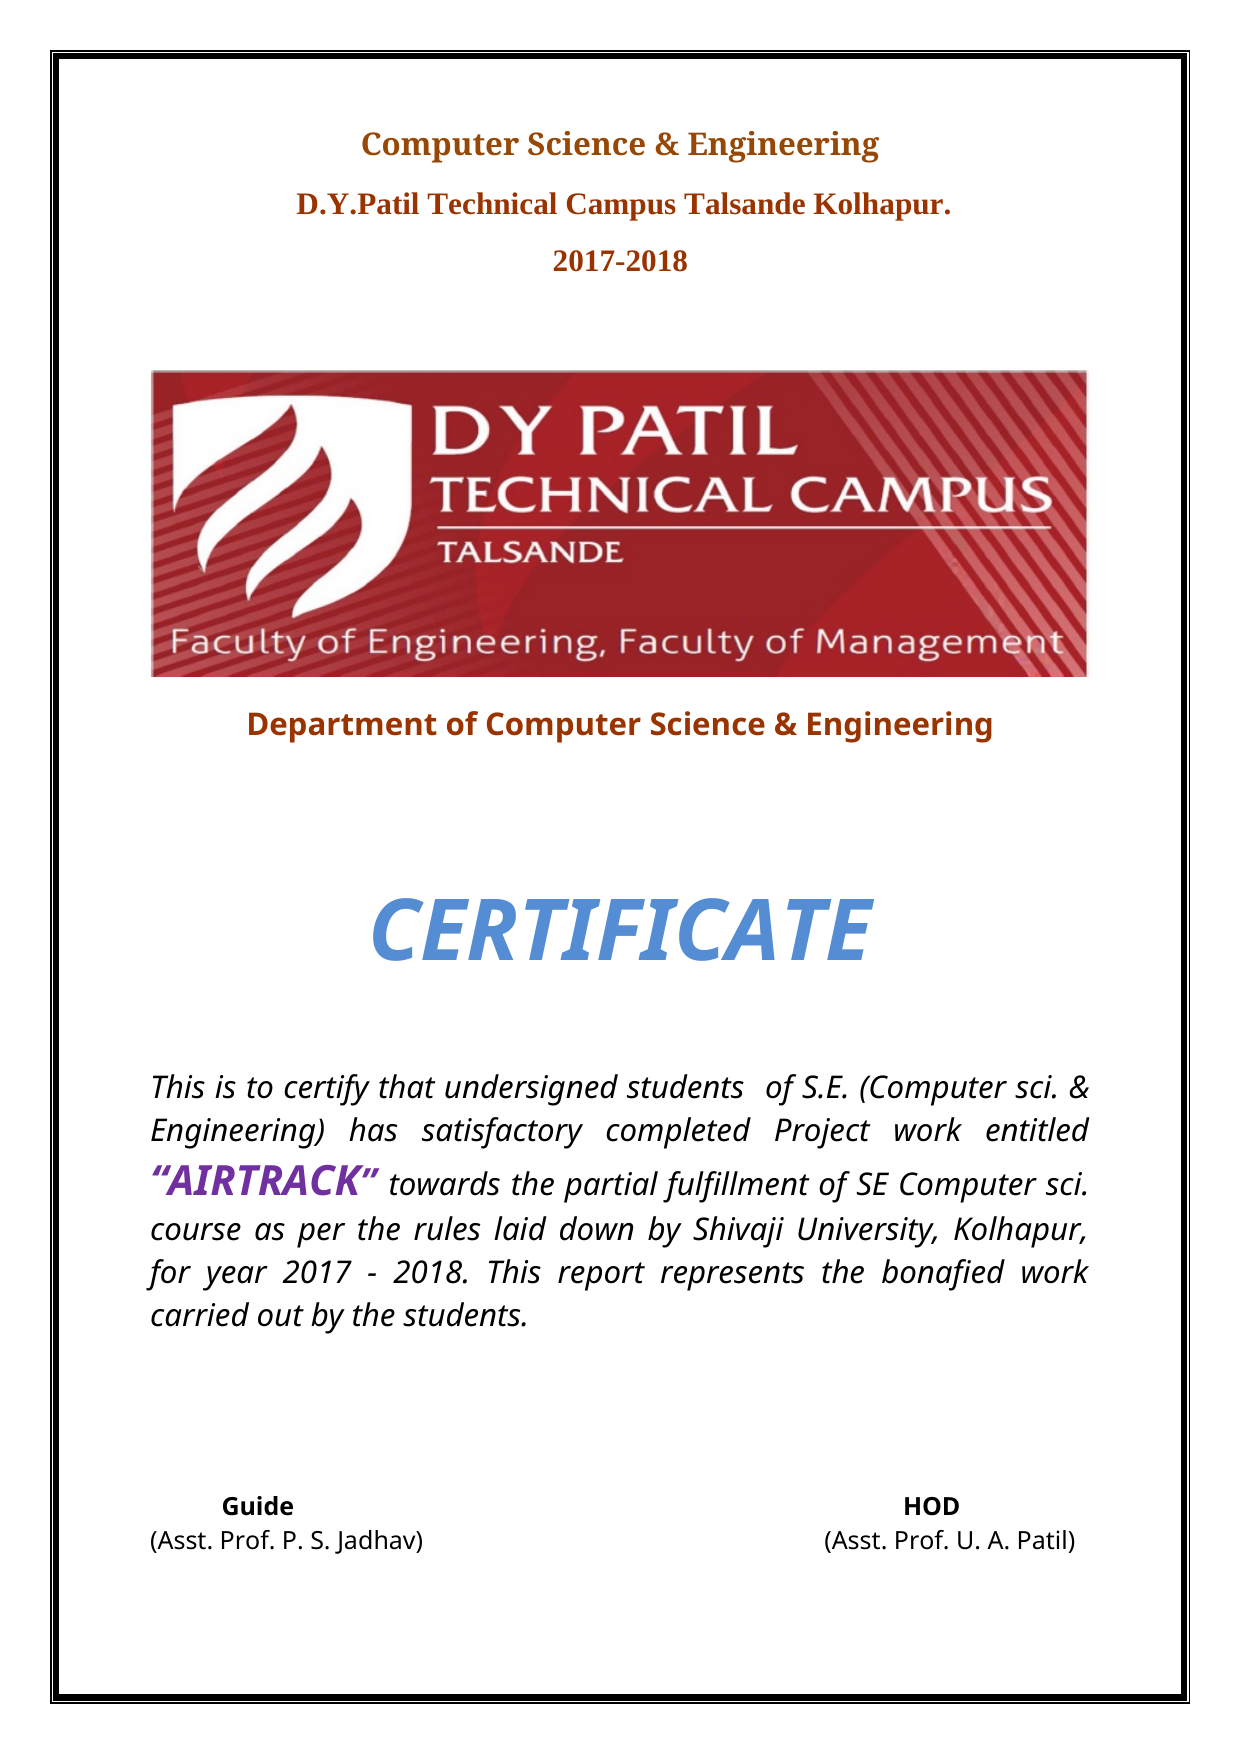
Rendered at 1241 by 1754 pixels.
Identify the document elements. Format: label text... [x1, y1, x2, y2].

text Department of Computer Science & Engineering [150, 701, 1090, 744]
text Computer Science & Engineering [150, 122, 1090, 164]
text 2017-2018 [150, 242, 1090, 278]
text Guide HOD [150, 1488, 1090, 1522]
text This is to certify that undersigned students of S.E. (Computer sci. & Engineering) has satisfactory completed Project work entitled “AIRTRACK” towards the partial fulfillment of SE Computer sci. course as per the rules laid down by Shivaji University, Kolhapur, for year 2017 - 2018. This report represents the bonafied work carried out by the students. [150, 1065, 1090, 1335]
text CERTIFICATE [150, 869, 1090, 985]
text D.Y.Patil Technical Campus Talsande Kolhapur. [150, 185, 1090, 221]
text (Asst. Prof. P. S. Jadhav) (Asst. Prof. U. A. Patil) [150, 1522, 1090, 1556]
picture [150, 368, 1089, 677]
